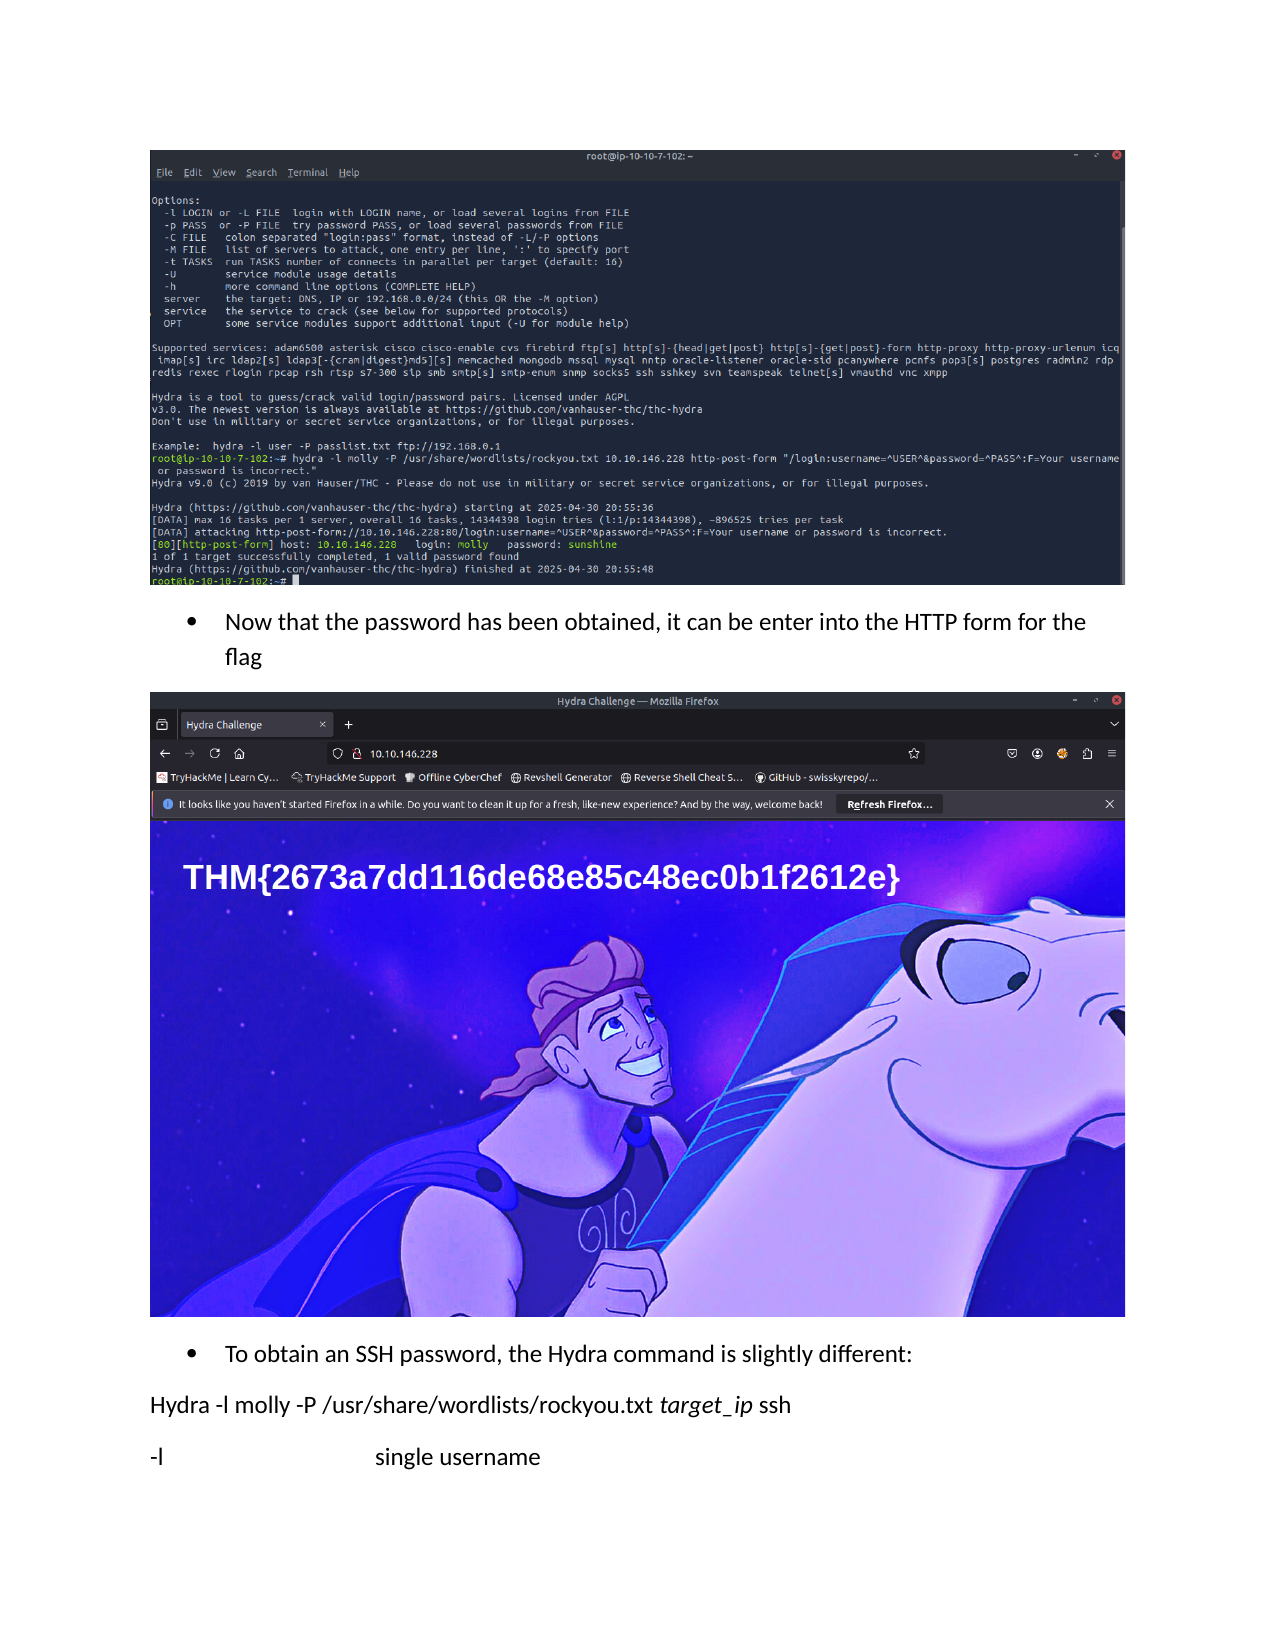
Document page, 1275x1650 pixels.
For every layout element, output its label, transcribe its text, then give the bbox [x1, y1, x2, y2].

picture [150, 692, 1125, 1317]
list Now that the password has been obtained, it can be enter into the HTTP form for the flag [187, 606, 1125, 672]
list To obtain an SSH password, the Hydra command is slightly different: [187, 1338, 1125, 1368]
text -l single username [150, 1441, 1125, 1472]
picture [150, 150, 1125, 585]
text Hydra -l molly -P /usr/share/wordlists/rockyou.txt target_ip ssh [150, 1390, 1125, 1420]
